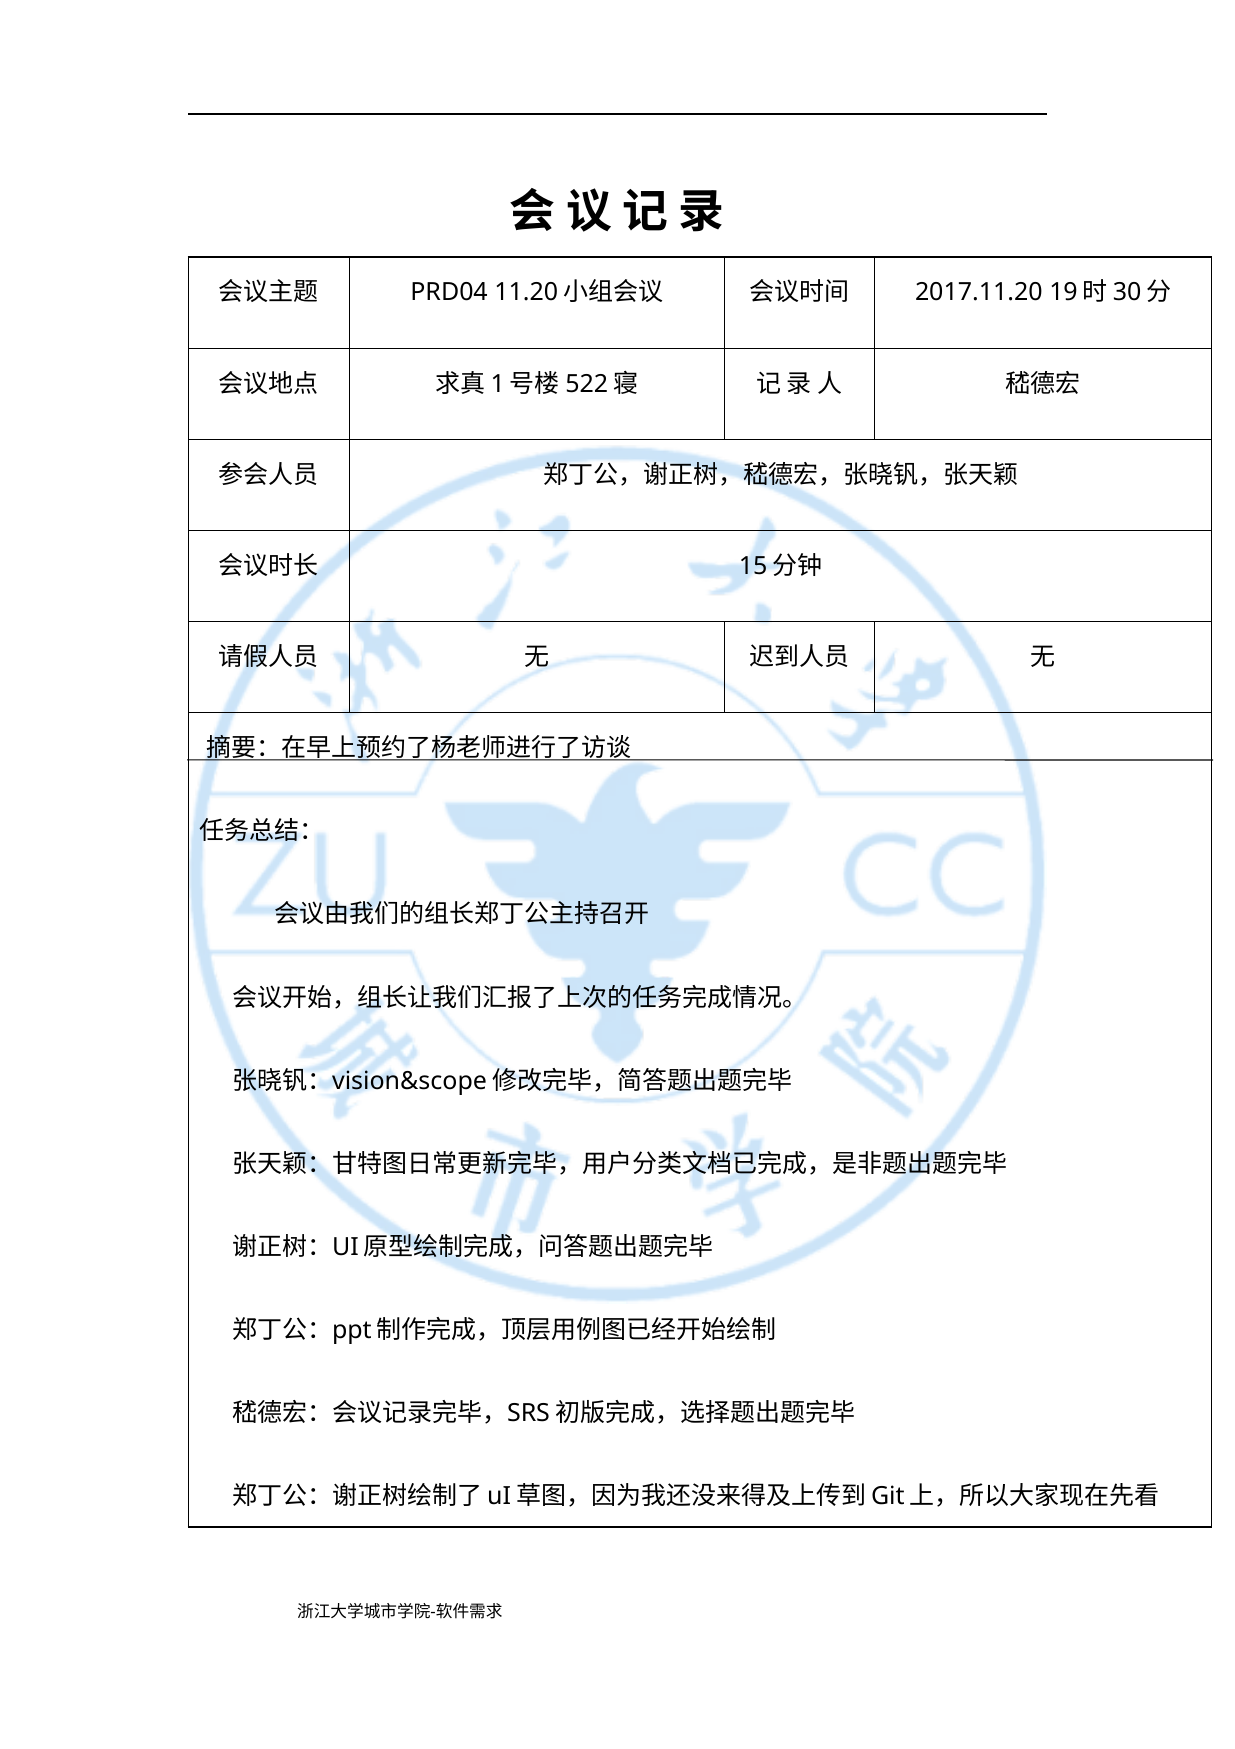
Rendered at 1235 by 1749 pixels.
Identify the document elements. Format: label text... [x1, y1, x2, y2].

subtitle 会 议 记 录 [187, 159, 1047, 256]
table_cell 会议地点 [189, 349, 349, 439]
table_cell 15分钟 [350, 531, 1211, 621]
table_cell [189, 761, 1211, 1526]
table_cell 郑丁公，谢正树，嵇德宏，张晓钒，张天颖 [350, 440, 1211, 530]
table_header 2017.11.20 19时30分 [875, 258, 1211, 348]
table_cell 会议时长 [189, 531, 349, 621]
table_header 会议时间 [725, 258, 874, 348]
table_header PRD04 11.20小组会议 [350, 258, 724, 348]
table_header 会议主题 [189, 258, 349, 348]
table_cell 记 录 人 [725, 349, 874, 439]
table_cell 无 [875, 622, 1211, 712]
table_cell 参会人员 [189, 440, 349, 530]
table_cell 无 [350, 622, 724, 712]
table_cell 迟到人员 [725, 622, 874, 712]
table_cell 求真1号楼 522寝 [350, 349, 724, 439]
table_cell 请假人员 [189, 622, 349, 712]
table_cell 嵇德宏 [875, 349, 1211, 439]
